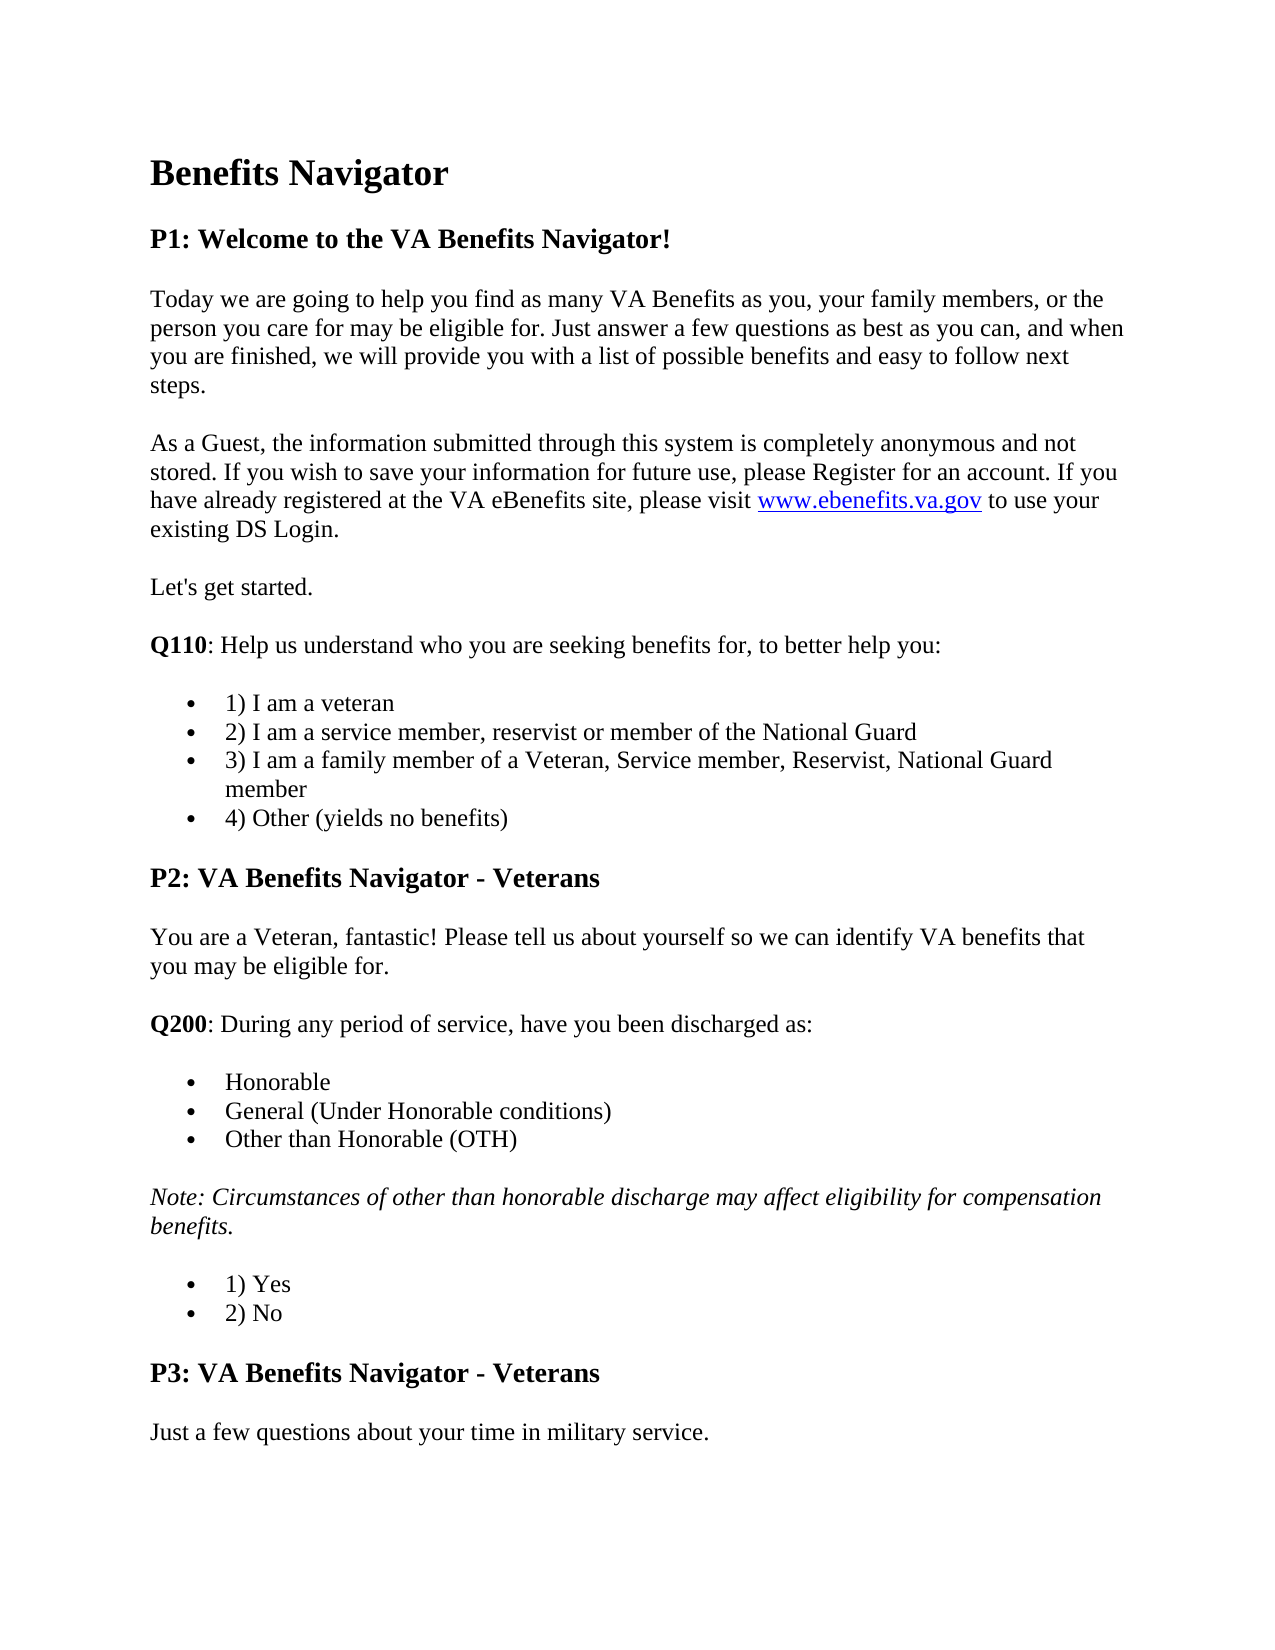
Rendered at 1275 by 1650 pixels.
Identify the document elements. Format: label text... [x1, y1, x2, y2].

text Q200: During any period of service, have you been discharged as: [150, 1009, 1125, 1038]
text P3: VA Benefits Navigator - Veterans [150, 1356, 1125, 1388]
list 3) I am a family member of a Veteran, Service member, Reservist, National Guard member [187, 746, 1125, 803]
text Note: Circumstances of other than honorable discharge may affect eligibility for compensation benefits. [150, 1182, 1125, 1240]
text As a Guest, the information submitted through this system is completely anonymous and not stored. If you wish to save your information for future use, please Register for an account. If you have already registered at the VA eBenefits site, please visit www.ebenefits.va.gov to use your existing DS Login. [150, 428, 1125, 543]
text Q110: Help us understand who you are seeking benefits for, to better help you: [150, 630, 1125, 659]
text Let's get started. [150, 572, 1125, 601]
text Benefits Navigator [150, 150, 1125, 193]
list 1) I am a veteran [187, 688, 1125, 717]
text Just a few questions about your time in military service. [150, 1417, 1125, 1446]
text You are a Veteran, fantastic! Please tell us about yourself so we can identify VA benefits that you may be eligible for. [150, 922, 1125, 980]
text P2: VA Benefits Navigator - Veterans [150, 861, 1125, 893]
list 1) Yes [187, 1269, 1125, 1298]
list Other than Honorable (OTH) [187, 1124, 1125, 1153]
text P1: Welcome to the VA Benefits Navigator! [150, 222, 1125, 255]
list 4) Other (yields no benefits) [187, 803, 1125, 832]
text Today we are going to help you find as many VA Benefits as you, your family members, or the person you care for may be eligible for. Just answer a few questions as best as you can, and when you are finished, we will provide you with a list of possible benefits and easy to follow next steps. [150, 284, 1125, 399]
list General (Under Honorable conditions) [187, 1096, 1125, 1124]
list Honorable [187, 1067, 1125, 1096]
list 2) No [187, 1298, 1125, 1327]
list 2) I am a service member, reservist or member of the National Guard [187, 717, 1125, 746]
